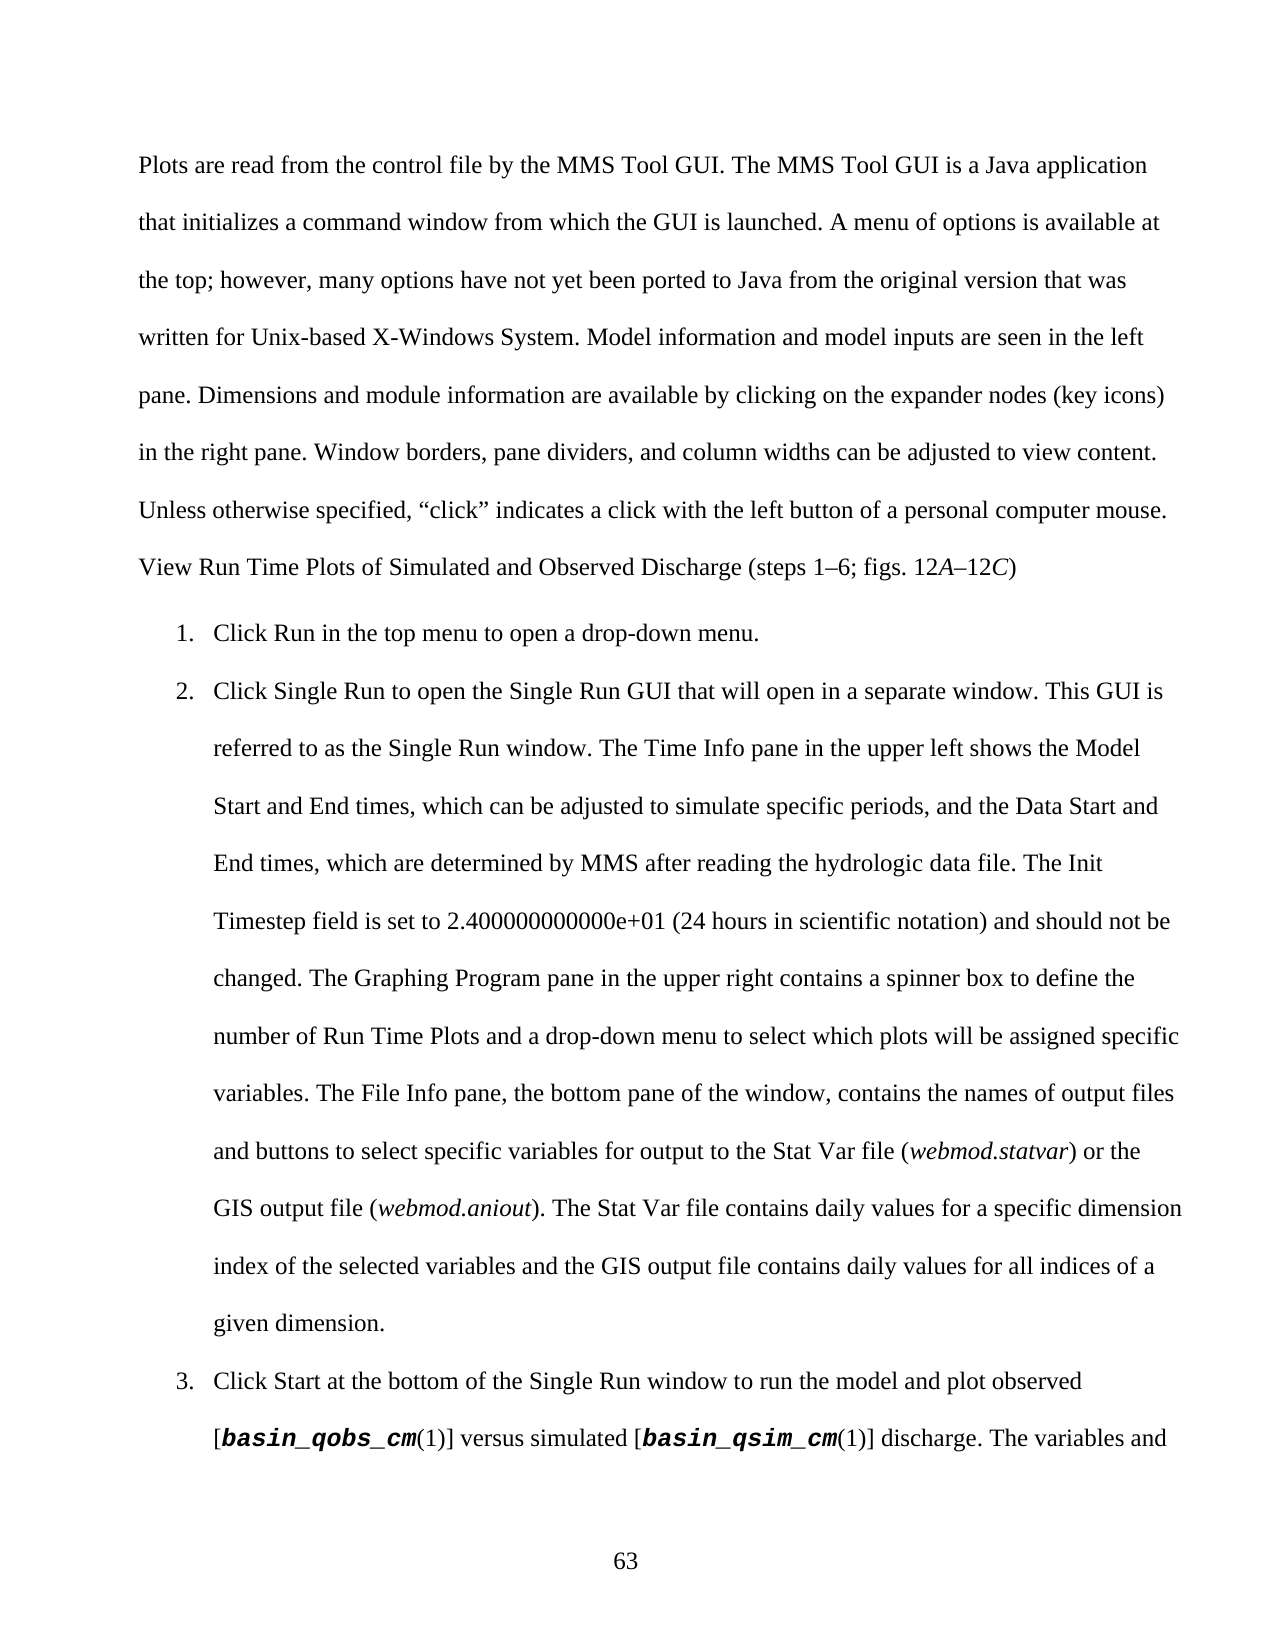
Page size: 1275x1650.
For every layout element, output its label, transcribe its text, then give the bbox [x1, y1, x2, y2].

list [176, 1366, 1185, 1454]
list Click Run in the top menu to open a drop-down menu. [176, 618, 1185, 647]
text View Run Time Plots of Simulated and Observed Discharge (steps 1–6; figs. 12A–12C) [138, 552, 1185, 581]
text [138, 150, 1185, 524]
list Click Single Run to open the Single Run GUI that will open in a separate window. This GUI is referred to as the Single Run window. The Time Info pane in the upper left shows the Model Start and End times, which can be adjusted to simulate specific periods, and the Data Start and End times, which are determined by MMS after reading the hydrologic data file. The Init Timestep field is set to 2.400000000000e+01 (24 hours in scientific notation) and should not be changed. The Graphing Program pane in the upper right contains a spinner box to define the number of Run Time Plots and a drop-down menu to select which plots will be assigned specific variables. The File Info pane, the bottom pane of the window, contains the names of output files and buttons to select specific variables for output to the Stat Var file (webmod.statvar) or the GIS output file (webmod.aniout). The Stat Var file contains daily values for a specific dimension index of the selected variables and the GIS output file contains daily values for all indices of a given dimension. [176, 676, 1185, 1337]
